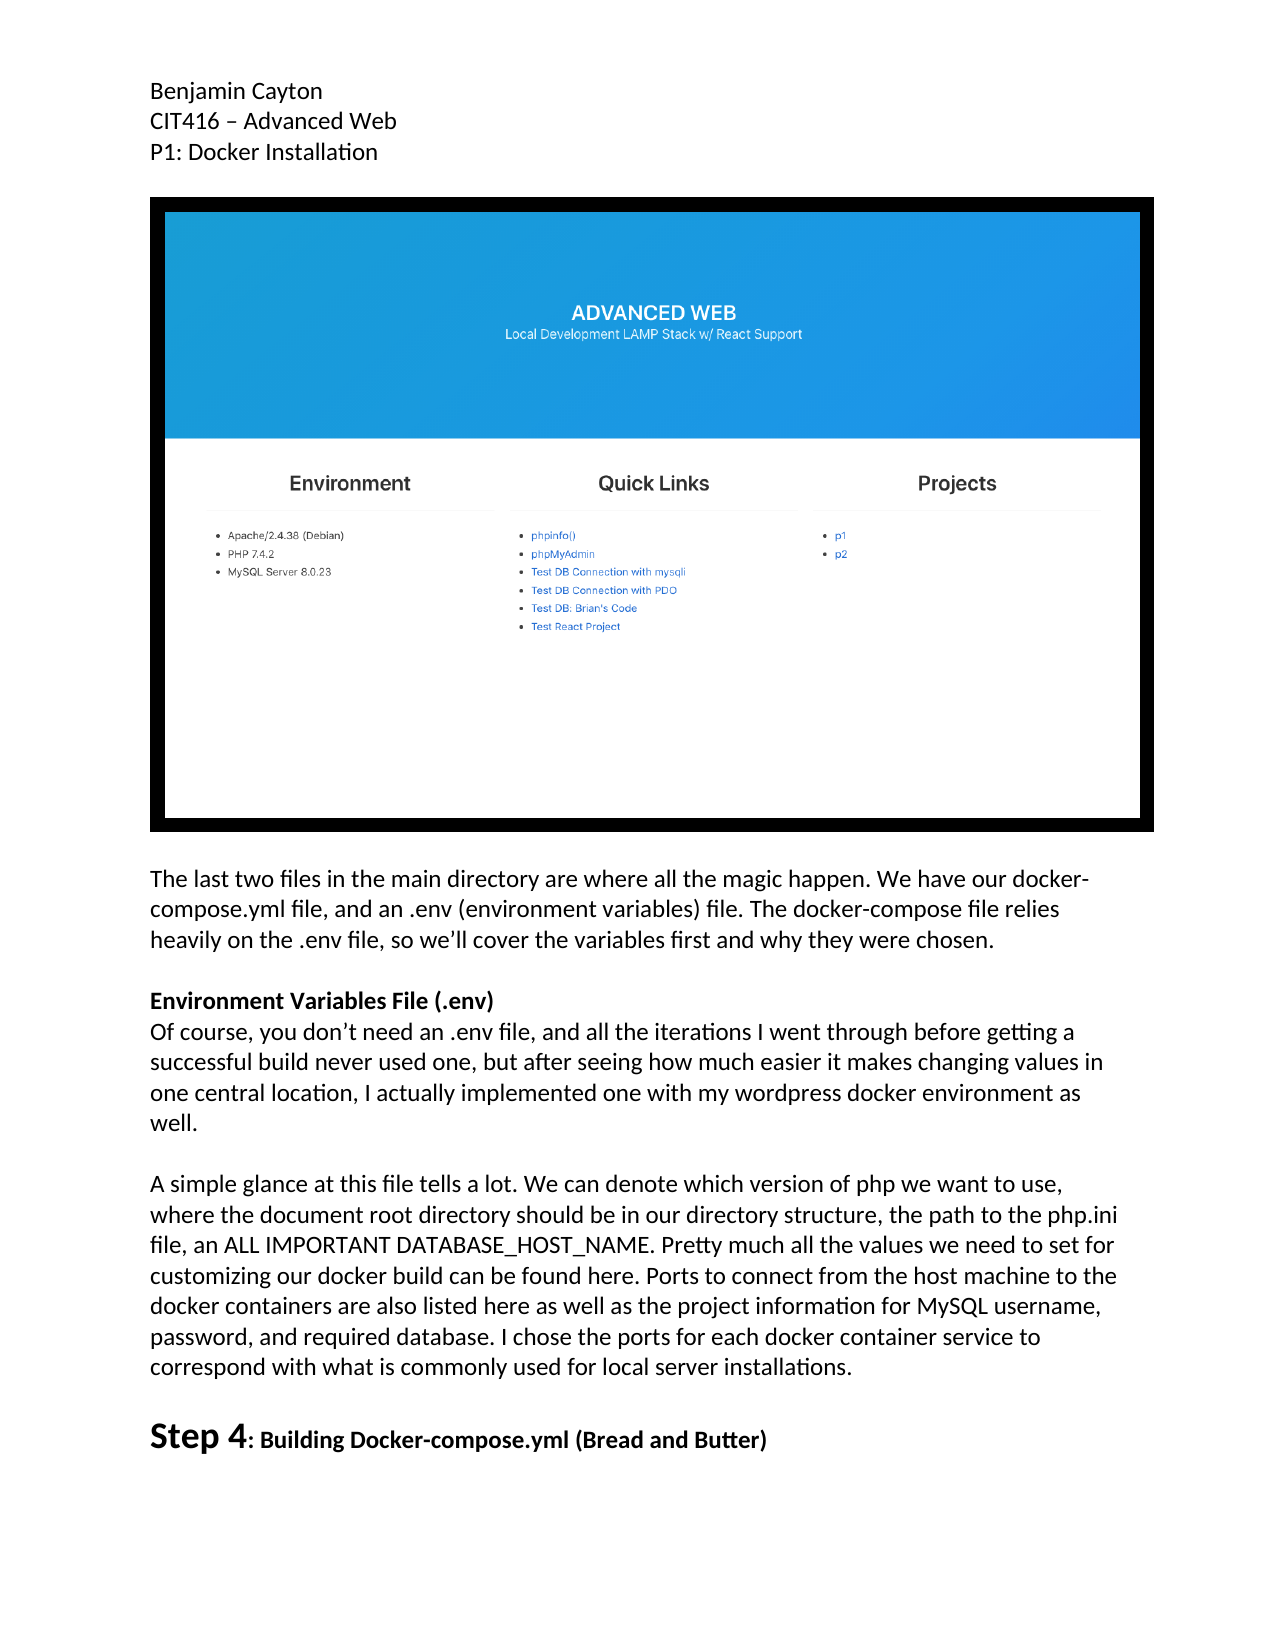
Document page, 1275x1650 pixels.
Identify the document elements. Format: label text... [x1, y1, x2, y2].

text Of course, you don’t need an .env file, and all the iterations I went through before getting a successful build never used one, but after seeing how much easier it makes changing values in one central location, I actually implemented one with my wordpress docker environment as well. [150, 1016, 1125, 1138]
text Environment Variables File (.env) [150, 985, 1125, 1016]
picture [165, 212, 1140, 818]
text Step 4: Building Docker-compose.yml (Bread and Butter) [150, 1412, 1125, 1458]
text The last two files in the main directory are where all the magic happen. We have our docker-compose.yml file, and an .env (environment variables) file. The docker-compose file relies heavily on the .env file, so we’ll cover the variables first and why they were chosen. [150, 863, 1125, 955]
text A simple glance at this file tells a lot. We can denote which version of php we want to use, where the document root directory should be in our directory structure, the path to the php.ini file, an ALL IMPORTANT DATABASE_HOST_NAME. Pretty much all the values we need to set for customizing our docker build can be found here. Ports to connect from the host machine to the docker containers are also listed here as well as the project information for MySQL username, password, and required database. I chose the ports for each docker container service to correspond with what is commonly used for local server installations. [150, 1168, 1125, 1382]
